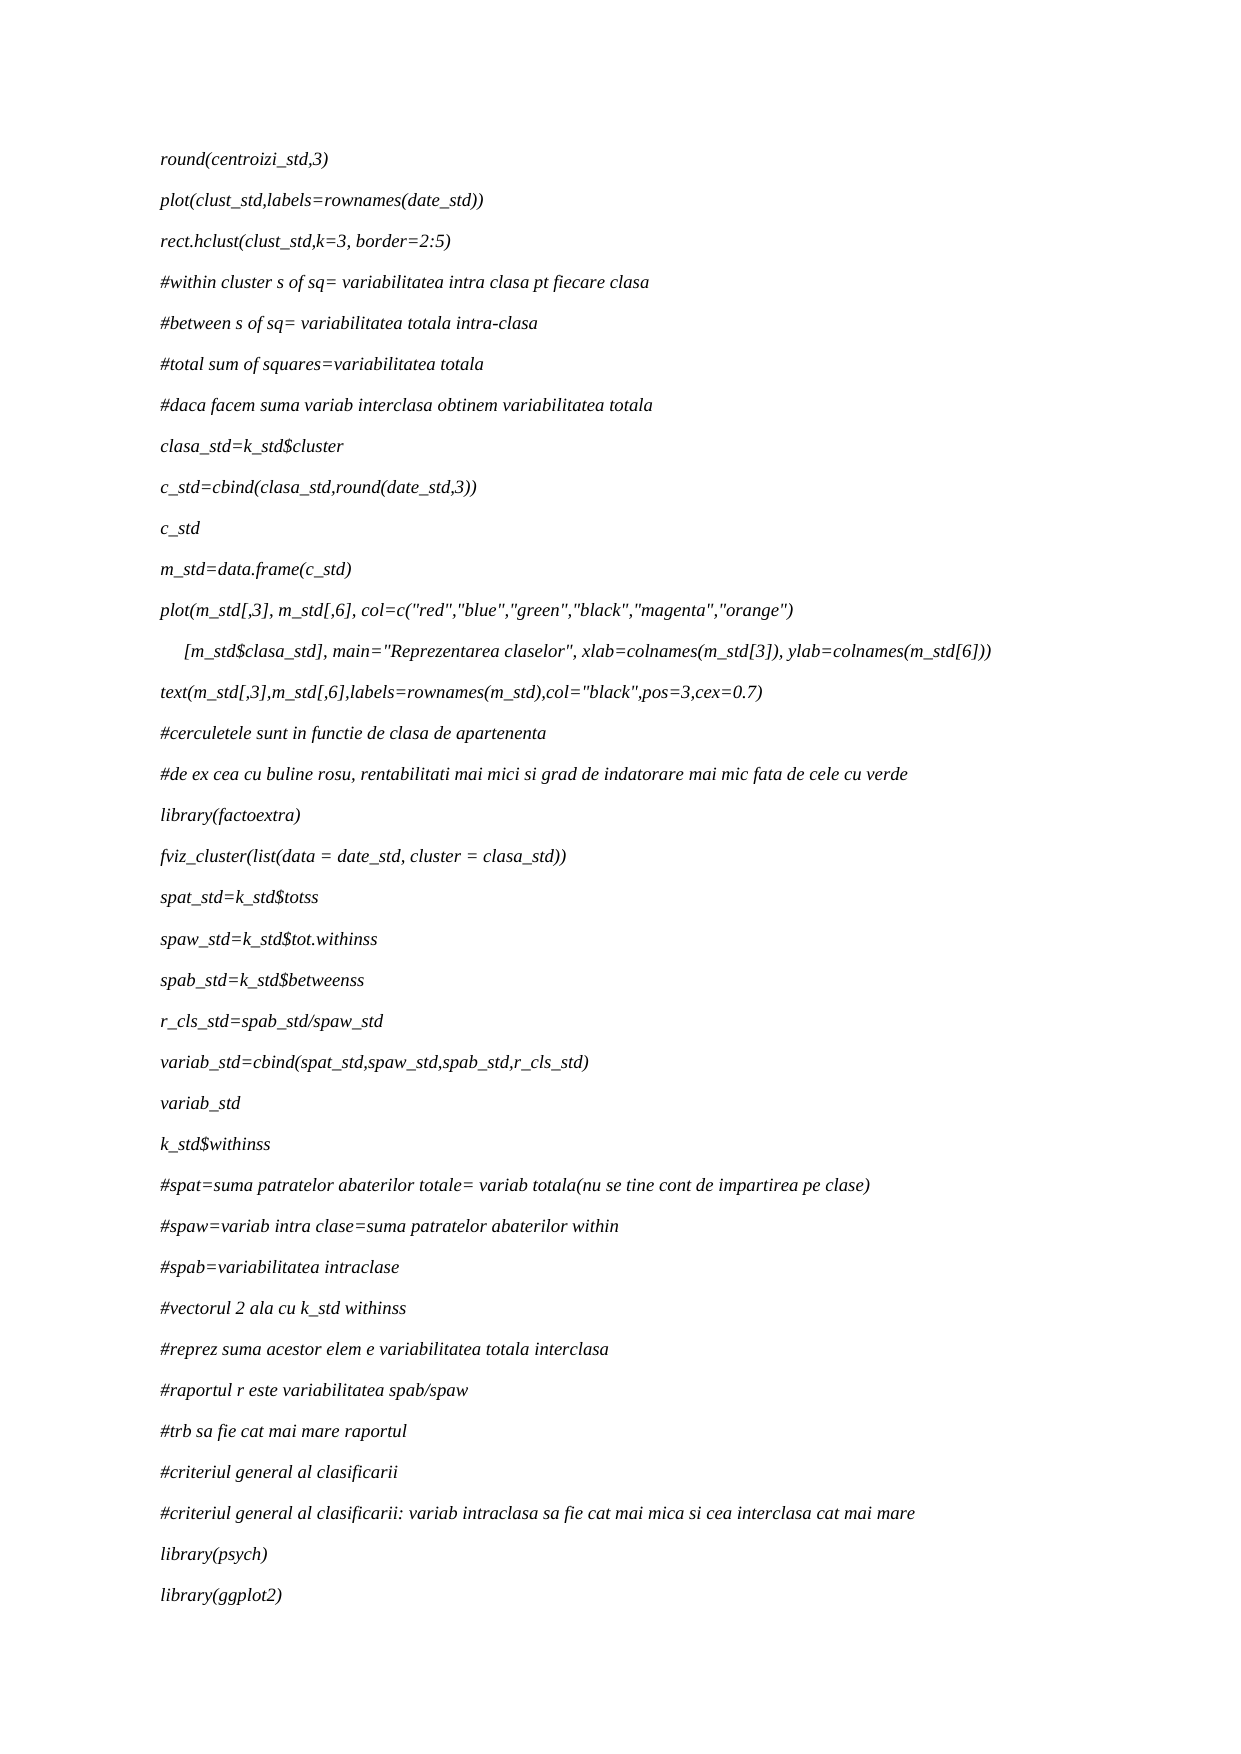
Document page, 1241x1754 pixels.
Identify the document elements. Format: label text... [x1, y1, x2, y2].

text plot(m_std[,3], m_std[,6], col=c("red","blue","green","black","magenta","orange") [160, 558, 1093, 579]
text #reprez suma acestor elem e variabilitatea totala interclasa [160, 1297, 1093, 1318]
text #within cluster s of sq= variabilitatea intra clasa pt fiecare clasa [160, 230, 1093, 251]
text clasa_std=k_std$cluster [160, 394, 1093, 415]
text #raportul r este variabilitatea spab/spaw [160, 1338, 1093, 1359]
text [m_std$clasa_std], main="Reprezentarea claselor", xlab=colnames(m_std[3]), ylab=colnames(m_std[6])) [160, 599, 1093, 621]
text #spaw=variab intra clase=suma patratelor abaterilor within [160, 1174, 1093, 1195]
text spab_std=k_std$betweenss [160, 927, 1093, 949]
text #criteriul general al clasificarii: variab intraclasa sa fie cat mai mica si cea interclasa cat mai mare [160, 1461, 1093, 1482]
text spat_std=k_std$totss [160, 845, 1093, 867]
text library(factoextra) [160, 763, 1093, 785]
text r_cls_std=spab_std/spaw_std [160, 968, 1093, 990]
text #spat=suma patratelor abaterilor totale= variab totala(nu se tine cont de impartirea pe clase) [160, 1133, 1093, 1154]
text rect.hclust(clust_std,k=3, border=2:5) [160, 189, 1093, 210]
text #daca facem suma variab interclasa obtinem variabilitatea totala [160, 353, 1093, 374]
text #spab=variabilitatea intraclase [160, 1215, 1093, 1236]
text #evaluarea puterii de discriminare a variabilelor [160, 1584, 1093, 1606]
text k_std$withinss [160, 1092, 1093, 1113]
text plot(clust_std,labels=rownames(date_std)) [160, 148, 1093, 169]
text #vectorul 2 ala cu k_std withinss [160, 1256, 1093, 1277]
text variab_std [160, 1051, 1093, 1072]
text library(ggplot2) [160, 1543, 1093, 1564]
text #between s of sq= variabilitatea totala intra-clasa [160, 271, 1093, 292]
text text(m_std[,3],m_std[,6],labels=rownames(m_std),col="black",pos=3,cex=0.7) [160, 640, 1093, 662]
text #criteriul general al clasificarii [160, 1420, 1093, 1441]
text #trb sa fie cat mai mare raportul [160, 1379, 1093, 1400]
text library(psych) [160, 1502, 1093, 1523]
text #de ex cea cu buline rosu, rentabilitati mai mici si grad de indatorare mai mic fata de cele cu verde [160, 722, 1093, 744]
text m_std=data.frame(c_std) [160, 517, 1093, 538]
text spaw_std=k_std$tot.withinss [160, 886, 1093, 908]
text c_std=cbind(clasa_std,round(date_std,3)) [160, 435, 1093, 456]
text fviz_cluster(list(data = date_std, cluster = clasa_std)) [160, 804, 1093, 826]
text variab_std=cbind(spat_std,spaw_std,spab_std,r_cls_std) [160, 1009, 1093, 1031]
text #total sum of squares=variabilitatea totala [160, 312, 1093, 333]
text c_std [160, 476, 1093, 497]
text #cerculetele sunt in functie de clasa de apartenenta [160, 681, 1093, 703]
